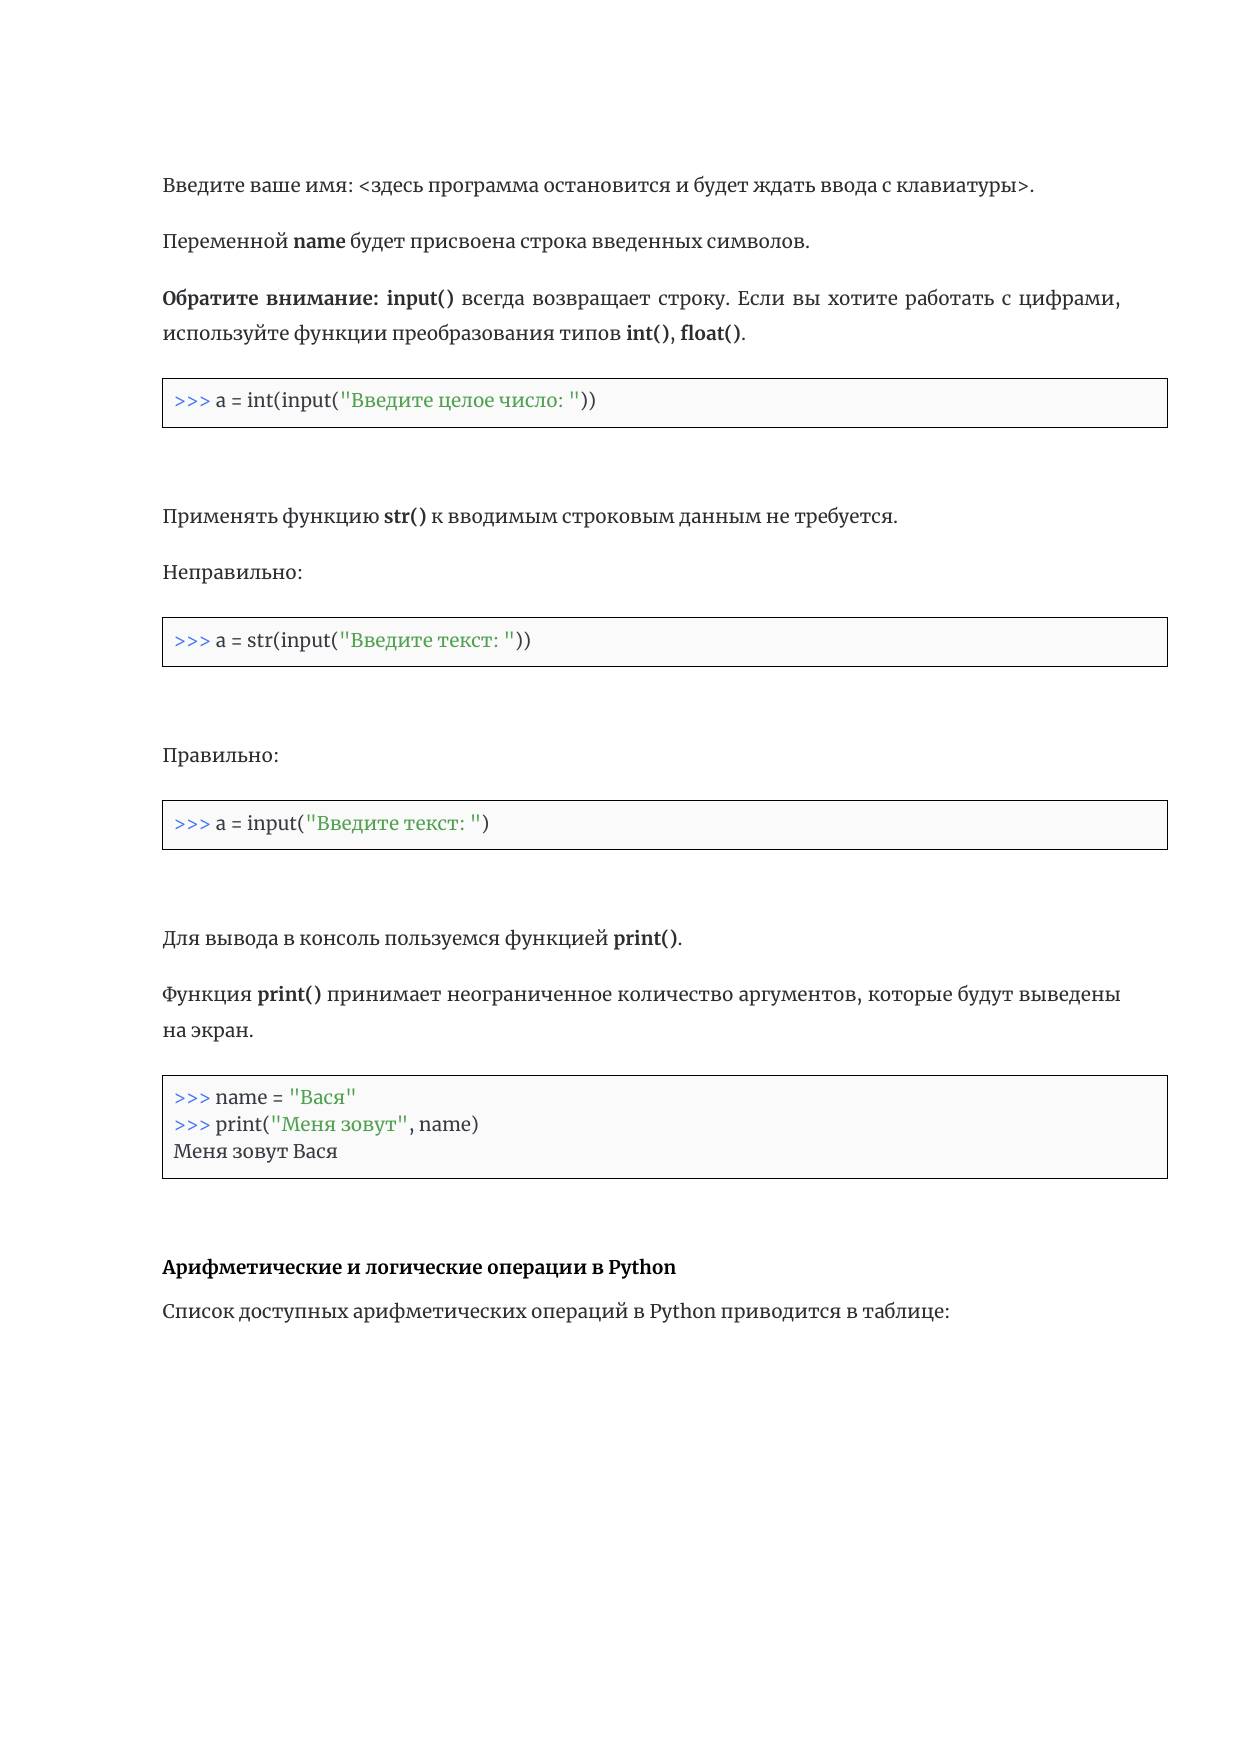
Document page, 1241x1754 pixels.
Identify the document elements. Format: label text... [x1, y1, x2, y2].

table_header >>> a = input("Введите текст: ") [163, 801, 1167, 849]
text Список доступных арифметических операций в Python приводится в таблице: [162, 1300, 1122, 1324]
text Обратите внимание: input() всегда возвращает строку. Если вы хотите работать с цифрами, используйте функции преобразования типов int(), float(). [162, 286, 1122, 345]
text Для вывода в консоль пользуемся функцией print(). [162, 927, 1122, 951]
text Правильно: [162, 744, 1122, 768]
table_header >>> a = str(input("Введите текст: ")) [163, 618, 1167, 666]
table_header >>> name = "Вася" >>> print("Меня зовут", name) Меня зовут Вася [163, 1076, 1167, 1178]
table_header >>> a = int(input("Введите целое число: ")) [163, 379, 1167, 427]
text Неправильно: [162, 561, 1122, 584]
subtitle Арифметические и логические операции в Python [162, 1256, 1122, 1279]
text Применять функцию str() к вводимым строковым данным не требуется. [162, 505, 1122, 528]
text Введите ваше имя: <здесь программа остановится и будет ждать ввода с клавиатуры>. [162, 174, 1122, 198]
text Переменной name будет присвоена строка введенных символов. [162, 230, 1122, 254]
text Функция print() принимает неограниченное количество аргументов, которые будут выведены на экран. [162, 983, 1122, 1042]
